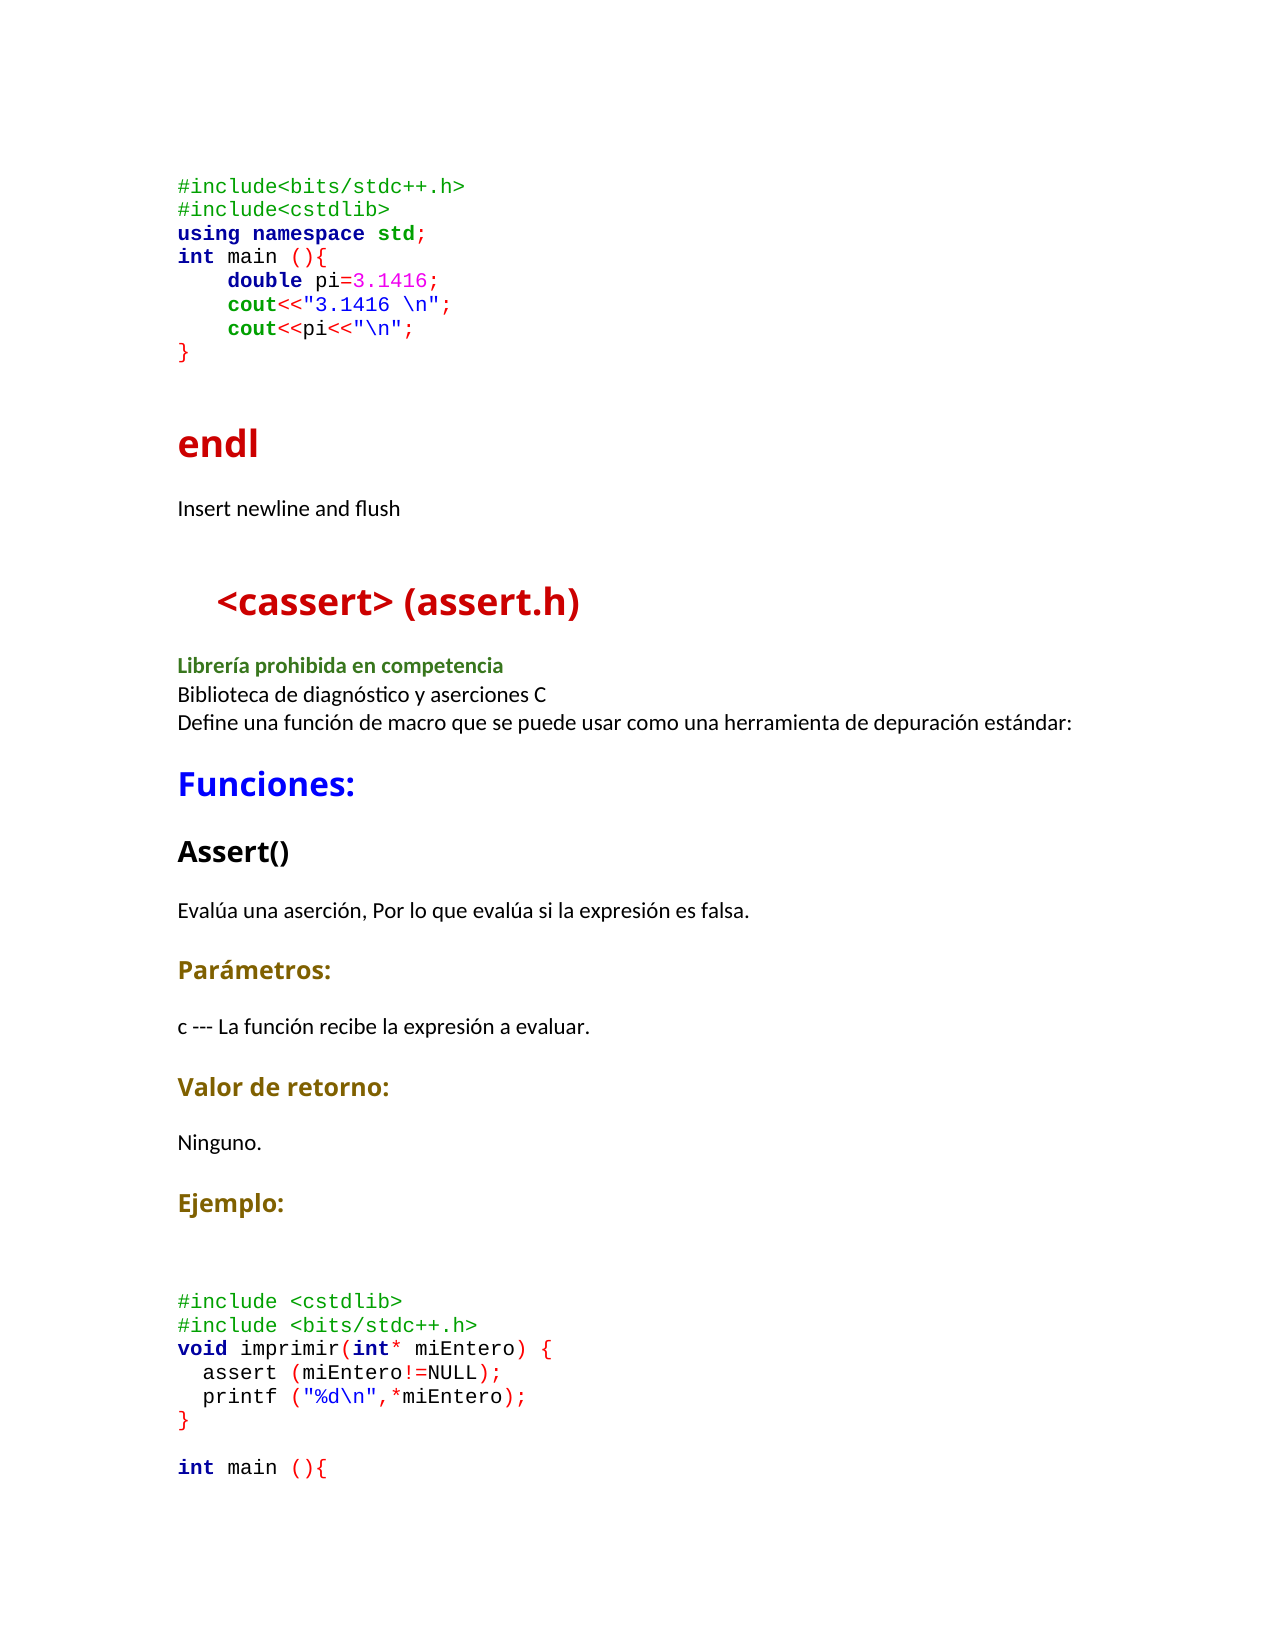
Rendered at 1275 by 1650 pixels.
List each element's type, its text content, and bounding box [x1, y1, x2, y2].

text Librería prohibida en competencia [177, 652, 1098, 680]
text } [177, 1409, 1098, 1433]
text assert (miEntero!=NULL); [177, 1362, 1098, 1386]
text endl [177, 418, 1098, 469]
text <cassert> (assert.h) [177, 576, 1098, 627]
text Ninguno. [177, 1128, 1098, 1156]
text Biblioteca de diagnóstico y aserciones C [177, 680, 1098, 708]
text Parámetros: [177, 953, 1098, 987]
text #include<cstdlib> [177, 199, 1098, 223]
text Define una función de macro que se puede usar como una herramienta de depuración estándar: [177, 708, 1098, 736]
text using namespace std; [177, 223, 1098, 247]
text #include <bits/stdc++.h> [177, 1315, 1098, 1338]
text int main (){ [177, 247, 1098, 270]
text Insert newline and flush [177, 494, 1098, 522]
text Assert() [177, 831, 1098, 871]
text Ejemplo: [177, 1186, 1098, 1219]
text printf ("%d\n",*miEntero); [177, 1386, 1098, 1409]
text cout<<pi<<"\n"; [177, 317, 1098, 341]
text #include <cstdlib> [177, 1291, 1098, 1315]
text c --- La función recibe la expresión a evaluar. [177, 1012, 1098, 1040]
text double pi=3.1416; [177, 270, 1098, 294]
text void imprimir(int* miEntero) { [177, 1338, 1098, 1362]
text Valor de retorno: [177, 1069, 1098, 1103]
text Funciones: [177, 761, 1098, 806]
text int main (){ [177, 1457, 1098, 1480]
text } [177, 341, 1098, 365]
text #include<bits/stdc++.h> [177, 176, 1098, 199]
text cout<<"3.1416 \n"; [177, 294, 1098, 317]
text Evalúa una aserción, Por lo que evalúa si la expresión es falsa. [177, 896, 1098, 924]
